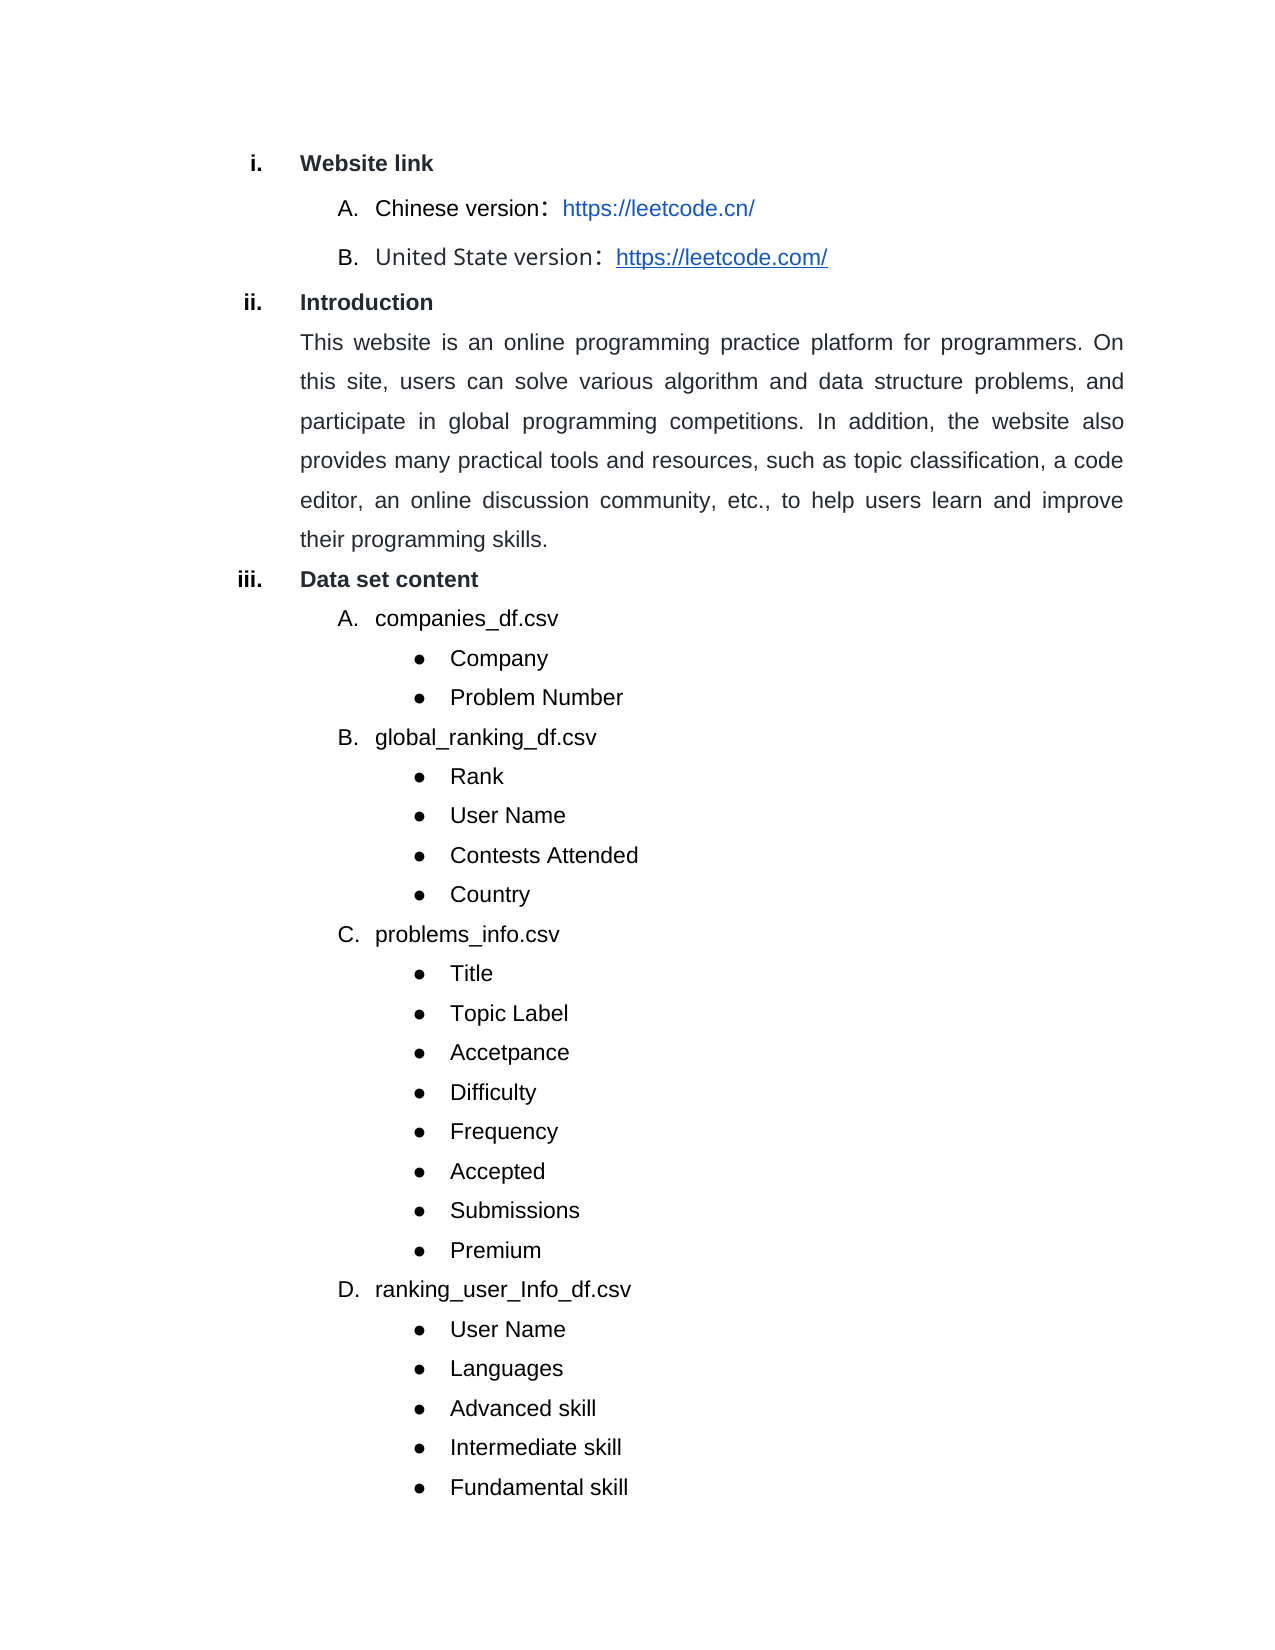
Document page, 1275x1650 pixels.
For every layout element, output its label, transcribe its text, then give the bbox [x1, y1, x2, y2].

list Problem Number [412, 684, 1125, 710]
list global_ranking_df.csv [337, 723, 1125, 750]
list problems_info.csv [337, 921, 1125, 947]
list Website link [262, 150, 1125, 176]
list Contests Attended [412, 842, 1125, 868]
list companies_df.csv [337, 605, 1125, 631]
list Submissions [412, 1197, 1125, 1224]
list Frequency [412, 1118, 1125, 1145]
list Difficulty [412, 1079, 1125, 1105]
list Company [412, 644, 1125, 671]
list Introduction [262, 289, 1125, 316]
list Chinese version：https://leetcode.cn/ [337, 189, 1125, 223]
list Country [412, 881, 1125, 908]
list Fundamental skill [412, 1474, 1125, 1500]
list Accetpance [412, 1039, 1125, 1066]
text This website is an online programming practice platform for programmers. On this site, users can solve various algorithm and data structure problems, and participate in global programming competitions. In addition, the website also provides many practical tools and resources, such as topic classification, a code editor, an online discussion community, etc., to help users learn and improve their programming skills. [300, 329, 1125, 552]
list Rank [412, 763, 1125, 789]
list Intermediate skill [412, 1434, 1125, 1461]
list ranking_user_Info_df.csv [337, 1276, 1125, 1303]
list Title [412, 960, 1125, 987]
list User Name [412, 802, 1125, 829]
list United State version：https://leetcode.com/ [337, 239, 1125, 273]
list Accepted [412, 1158, 1125, 1184]
list User Name [412, 1316, 1125, 1342]
list Advanced skill [412, 1395, 1125, 1421]
list Premium [412, 1237, 1125, 1263]
list Languages [412, 1355, 1125, 1382]
list Data set content [262, 566, 1125, 592]
list Topic Label [412, 1000, 1125, 1026]
